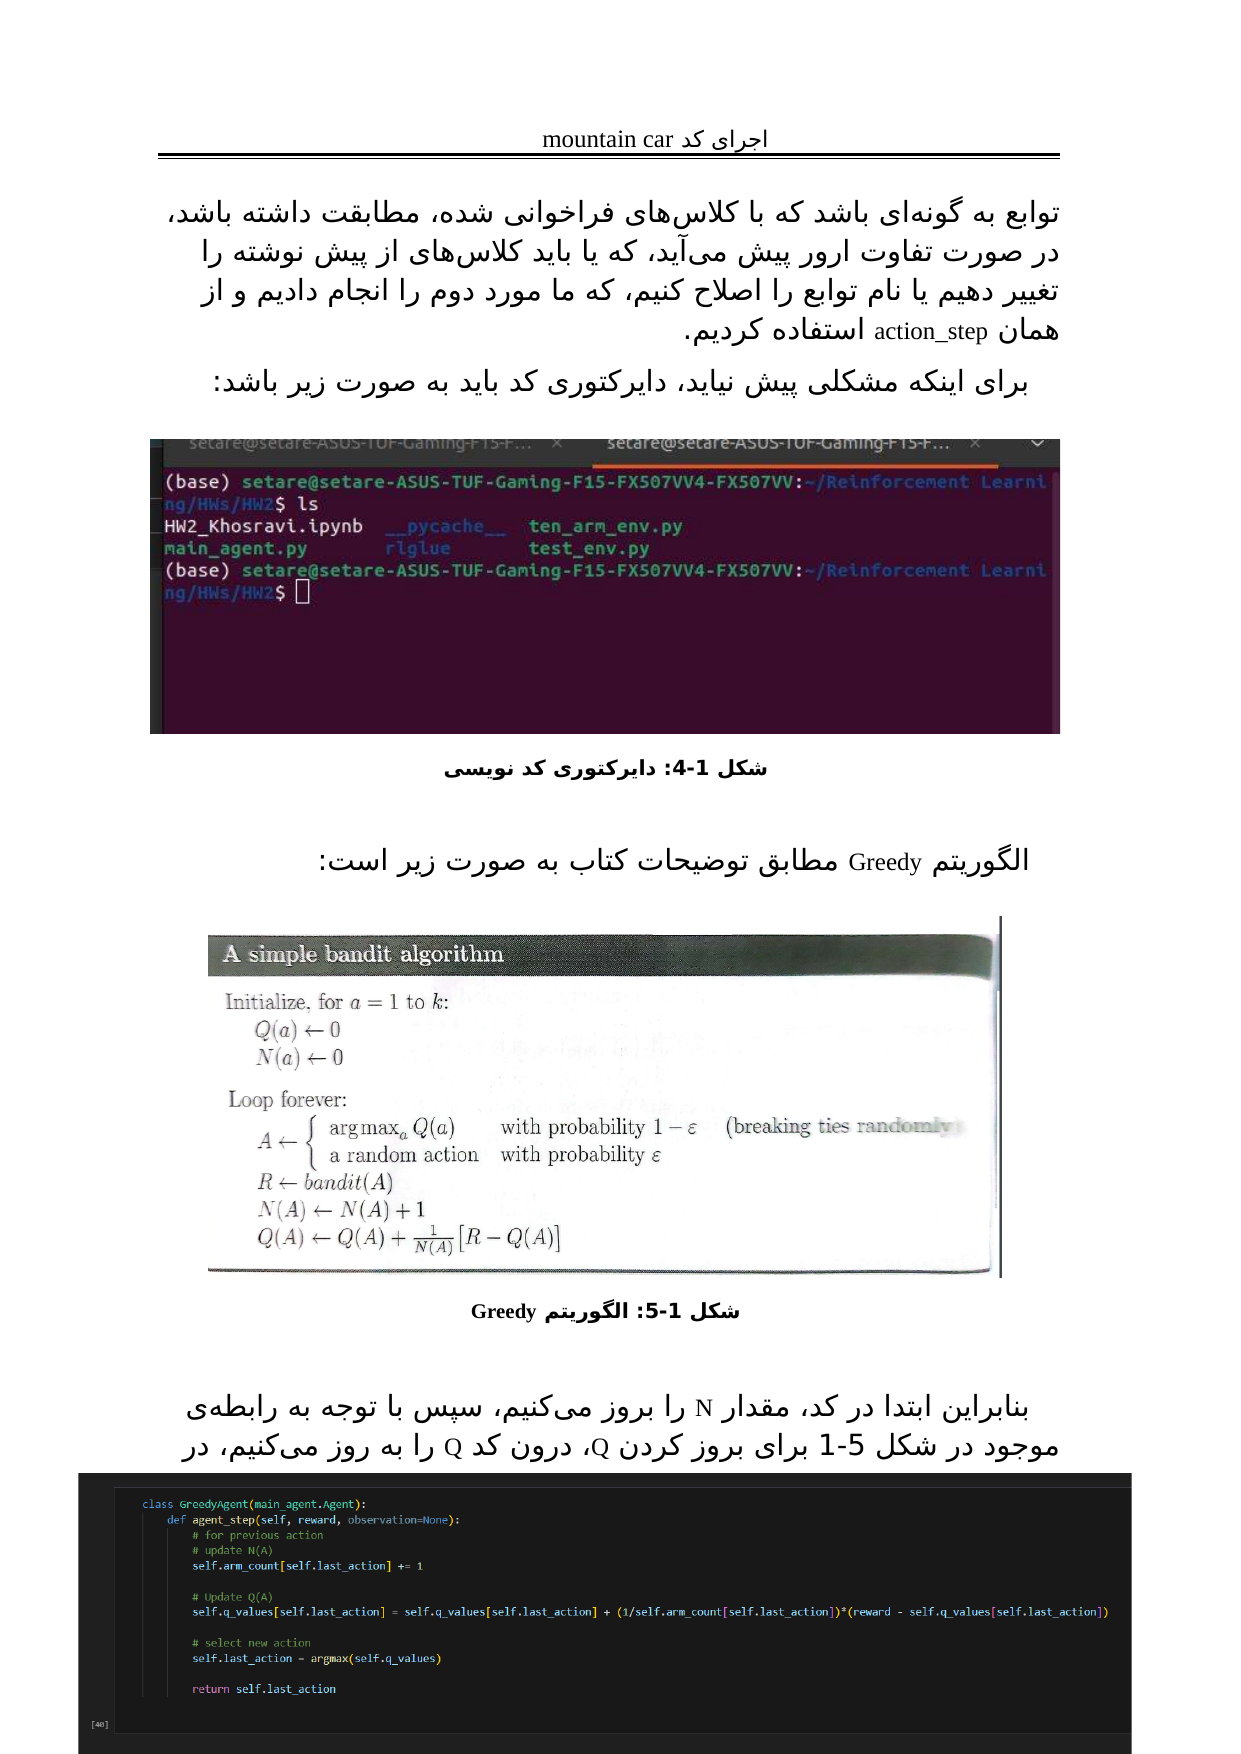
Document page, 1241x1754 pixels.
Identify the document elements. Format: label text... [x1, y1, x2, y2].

picture [150, 439, 1060, 734]
picture [78, 1473, 1132, 1754]
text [150, 196, 1060, 346]
picture [208, 916, 1002, 1278]
text الگوریتم Greedy مطابق توضیحات کتاب به صورت زیر است: [150, 843, 1060, 877]
text برای اینکه مشکلی پیش نیاید، دایرکتوری کد باید به صورت زیر باشد: [150, 364, 1060, 398]
